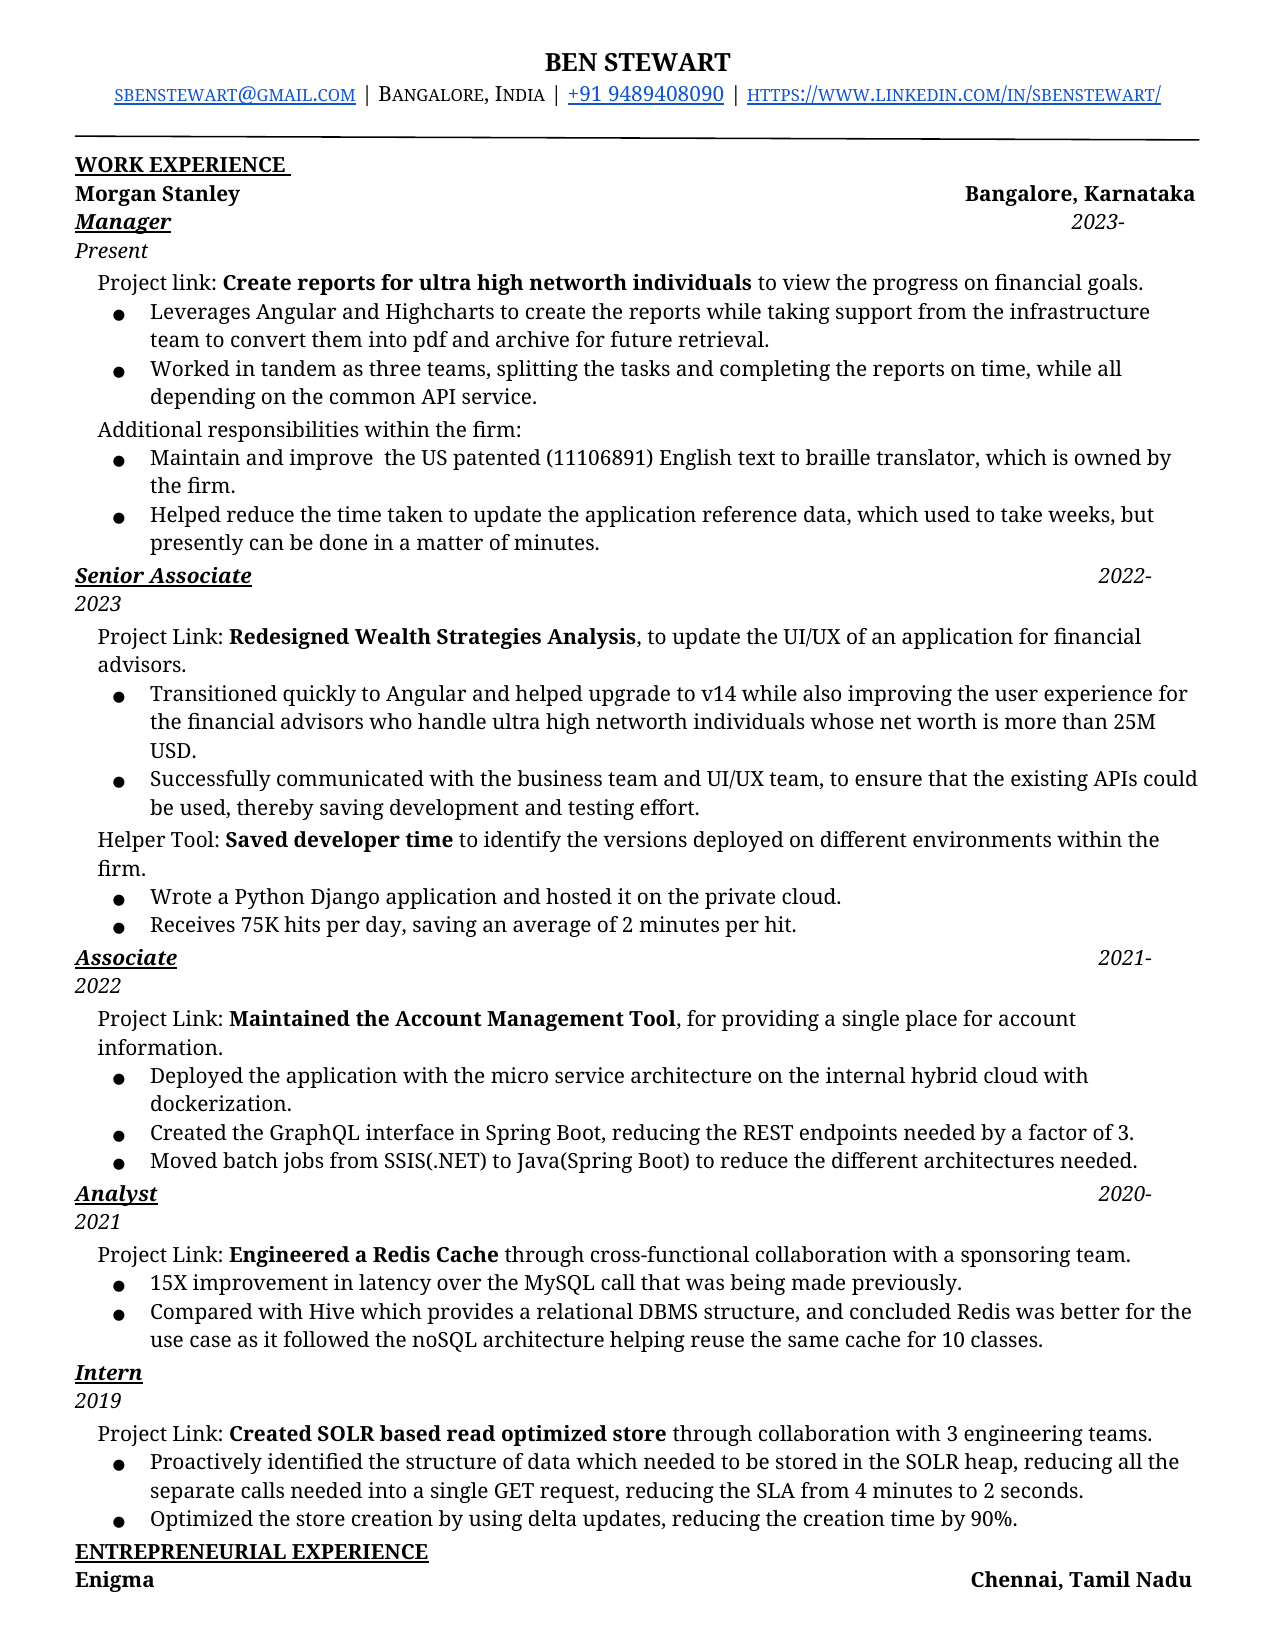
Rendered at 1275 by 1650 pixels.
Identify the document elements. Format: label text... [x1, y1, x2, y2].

list Receives 75K hits per day, saving an average of 2 minutes per hit. [112, 911, 1200, 939]
list 15X improvement in latency over the MySQL call that was being made previously. [112, 1268, 1200, 1297]
text Project Link: Redesigned Wealth Strategies Analysis, to update the UI/UX of an application for financial advisors. [97, 622, 1200, 679]
list Maintain and improve the US patented (11106891) English text to braille translator, which is owned by the firm. [112, 443, 1200, 500]
list Compared with Hive which provides a relational DBMS structure, and concluded Redis was better for the use case as it followed the noSQL architecture helping reuse the same cache for 10 classes. [112, 1297, 1200, 1354]
list Wrote a Python Django application and hosted it on the private cloud. [112, 882, 1200, 911]
text Enigma Chennai, Tamil Nadu [75, 1565, 1200, 1594]
list Optimized the store creation by using delta updates, reducing the creation time by 90%. [112, 1504, 1200, 1533]
text BEN STEWART [75, 45, 1200, 79]
text Analyst 2020-2021 [75, 1179, 1200, 1236]
text Associate 2021-2022 [75, 943, 1200, 1000]
text Project Link: Created SOLR based read optimized store through collaboration with 3 engineering teams. [97, 1419, 1200, 1447]
text Project Link: Maintained the Account Management Tool, for providing a single place for account information. [97, 1004, 1200, 1061]
text sbenstewart@gmail.com | Bangalore, India | +91 9489408090 | https://www.linkedin.com/in/sbenstewart/ [75, 79, 1200, 107]
text Additional responsibilities within the firm: [97, 415, 1200, 443]
list Transitioned quickly to Angular and helped upgrade to v14 while also improving the user experience for the financial advisors who handle ultra high networth individuals whose net worth is more than 25M USD. [112, 679, 1200, 764]
text Project Link: Engineered a Redis Cache through cross-functional collaboration with a sponsoring team. [97, 1240, 1200, 1268]
text Manager 2023-Present [75, 207, 1200, 264]
list Helped reduce the time taken to update the application reference data, which used to take weeks, but presently can be done in a matter of minutes. [112, 500, 1200, 557]
text Helper Tool: Saved developer time to identify the versions deployed on different environments within the firm. [97, 825, 1200, 882]
text Morgan Stanley Bangalore, Karnataka [75, 179, 1200, 207]
text Intern 2019 [75, 1358, 1200, 1415]
list Leverages Angular and Highcharts to create the reports while taking support from the infrastructure team to convert them into pdf and archive for future retrieval. [112, 297, 1200, 354]
list Worked in tandem as three teams, splitting the tasks and completing the reports on time, while all depending on the common API service. [112, 354, 1200, 411]
text Project link: Create reports for ultra high networth individuals to view the progress on financial goals. [97, 268, 1200, 297]
text ENTREPRENEURIAL EXPERIENCE [75, 1537, 1200, 1565]
text Senior Associate 2022-2023 [75, 561, 1200, 618]
list Proactively identified the structure of data which needed to be stored in the SOLR heap, reducing all the separate calls needed into a single GET request, reducing the SLA from 4 minutes to 2 seconds. [112, 1447, 1200, 1504]
list Deployed the application with the micro service architecture on the internal hybrid cloud with dockerization. [112, 1061, 1200, 1118]
list Moved batch jobs from SSIS(.NET) to Java(Spring Boot) to reduce the different architectures needed. [112, 1146, 1200, 1175]
list Successfully communicated with the business team and UI/UX team, to ensure that the existing APIs could be used, thereby saving development and testing effort. [112, 764, 1200, 821]
list Created the GraphQL interface in Spring Boot, reducing the REST endpoints needed by a factor of 3. [112, 1118, 1200, 1146]
text WORK EXPERIENCE [75, 150, 1200, 179]
